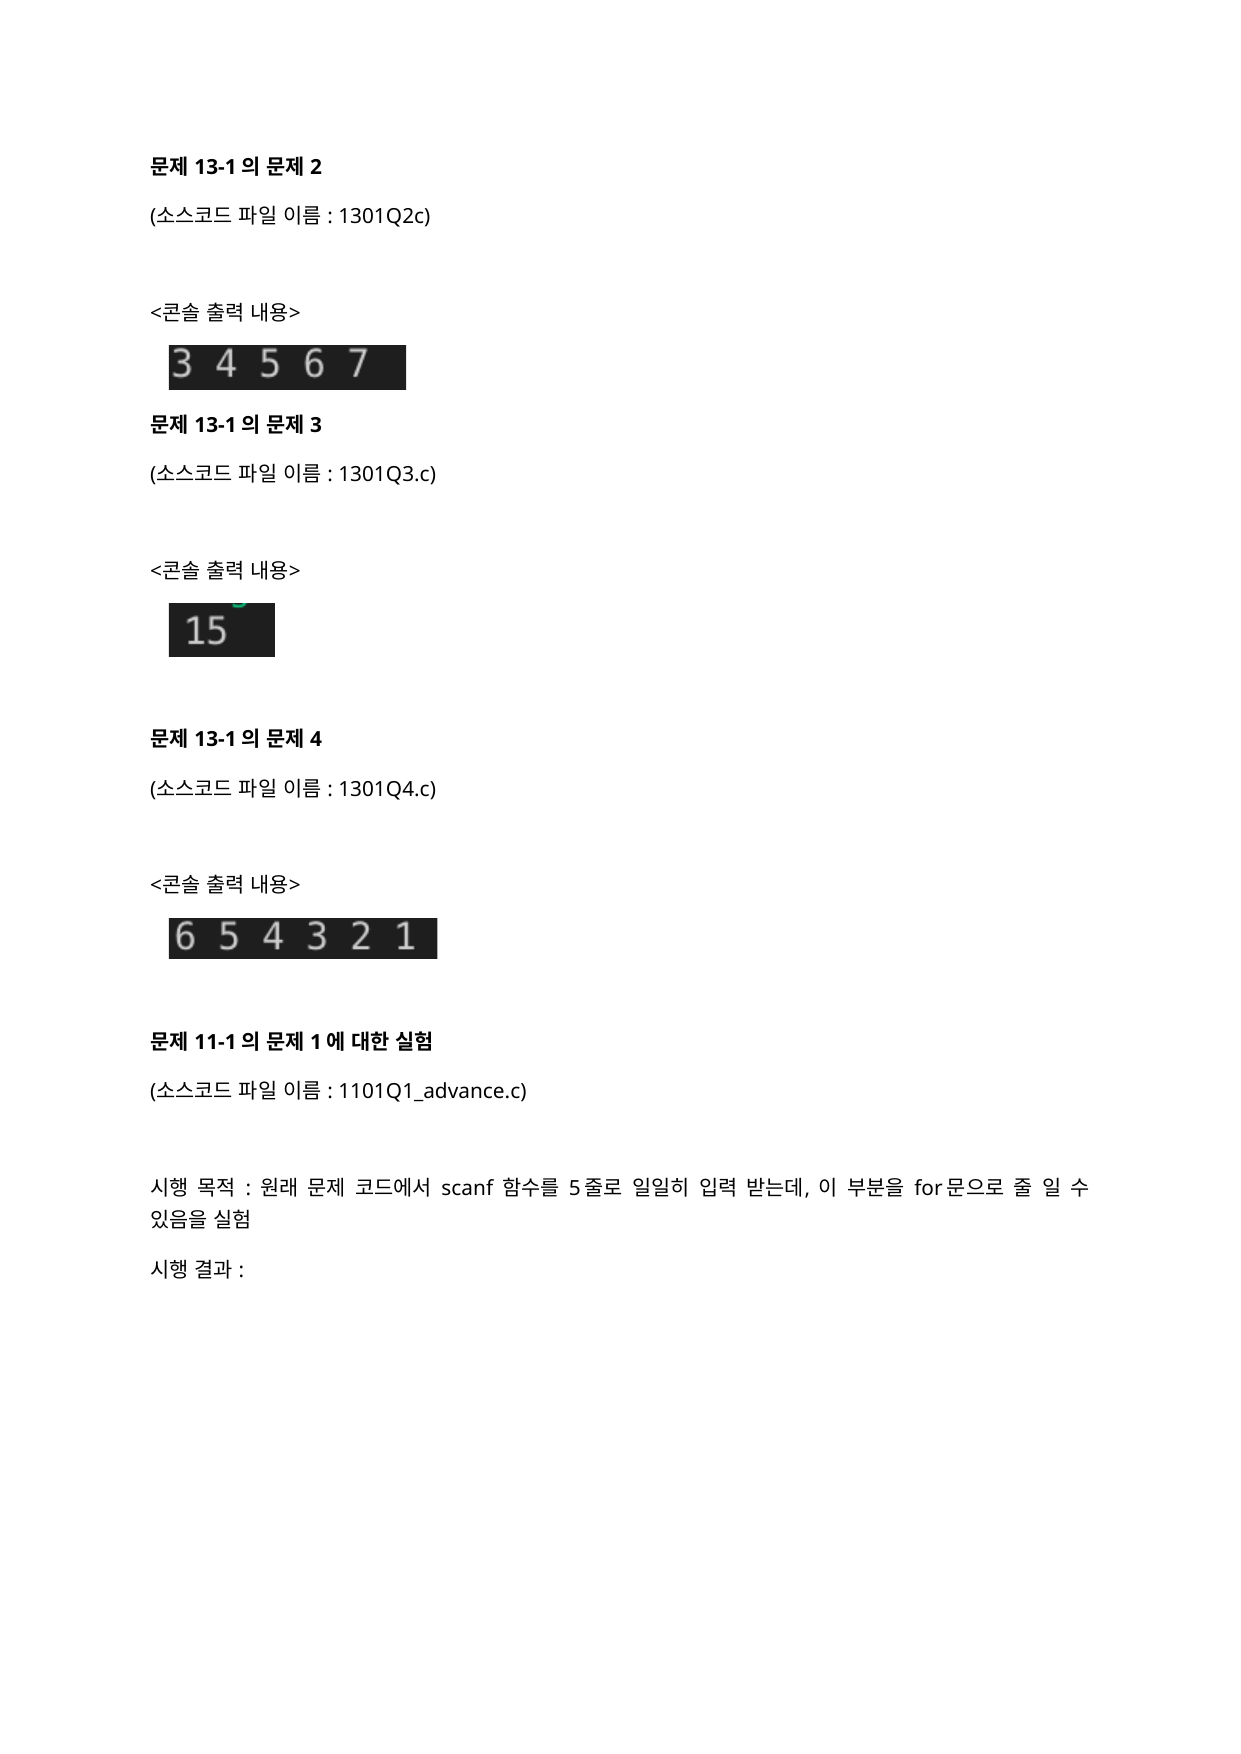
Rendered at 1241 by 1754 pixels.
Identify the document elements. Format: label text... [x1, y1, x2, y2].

text <콘솔 출력 내용> [150, 296, 1090, 326]
text 시행 결과 : [150, 1253, 1090, 1283]
text 시행 목적 : 원래 문제 코드에서 scanf 함수를 5줄로 일일히 입력 받는데, 이 부분을 for문으로 줄 일 수 있음을 실험 [150, 1171, 1090, 1234]
text (소스코드 파일 이름 : 1301Q4.c) [150, 772, 1090, 802]
text (소스코드 파일 이름 : 1301Q3.c) [150, 457, 1090, 488]
text 문제 11-1의 문제 1에 대한 실험 [150, 1025, 1090, 1055]
text 문제 13-1의 문제 3 [150, 408, 1090, 438]
text <콘솔 출력 내용> [150, 554, 1090, 584]
text (소스코드 파일 이름 : 1101Q1_advance.c) [150, 1074, 1090, 1104]
text (소스코드 파일 이름 : 1301Q2c) [150, 199, 1090, 230]
text 문제 13-1의 문제 2 [150, 150, 1090, 180]
text <콘솔 출력 내용> [150, 869, 1090, 899]
text 문제 13-1의 문제 4 [150, 723, 1090, 753]
